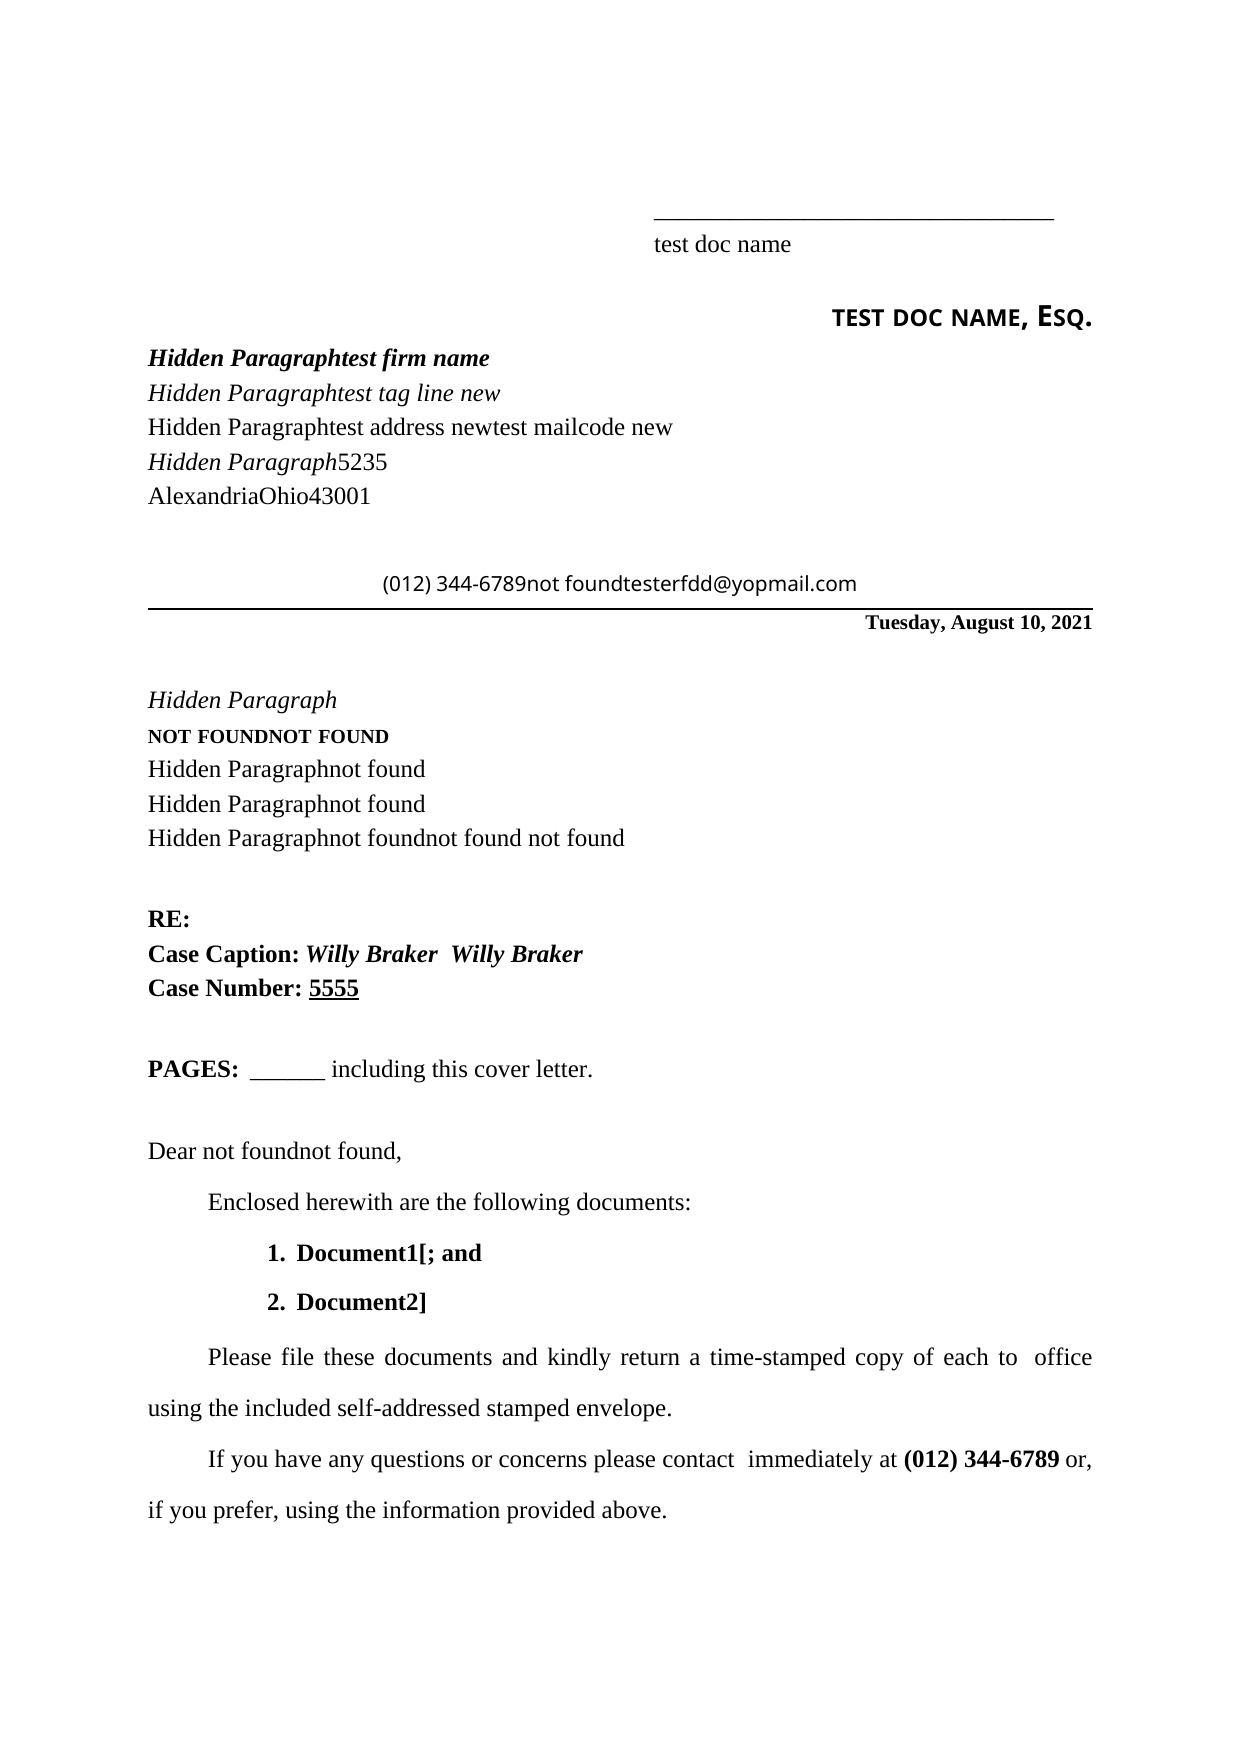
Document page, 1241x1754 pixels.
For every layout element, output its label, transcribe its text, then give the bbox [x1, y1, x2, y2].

text ________________________________ [148, 194, 1092, 223]
text Case Number: 5555 [148, 973, 1092, 1002]
text not foundnot found [148, 720, 1092, 748]
text If you have any questions or concerns please contact immediately at (012) 344-6789 or, if you prefer, using the information provided above. [148, 1444, 1092, 1524]
text test doc name [148, 229, 1092, 258]
text Please file these documents and kindly return a time-stamped copy of each to office using the included self-addressed stamped envelope. [148, 1342, 1092, 1422]
text Case Caption: Willy Braker Willy Braker [148, 939, 1092, 968]
text Tuesday, August 10, 2021 [148, 610, 1092, 634]
text Dear not foundnot found, [148, 1136, 1092, 1165]
list Document1[; and [267, 1238, 1092, 1267]
table_header test doc name, Esq. Hidden Paragraphtest firm name Hidden Paragraphtest tag line new Hidden Paragraphtest address newtest mailcode new Hidden Paragraph5235 AlexandriaOhio43001 (012) 344-6789not foundtesterfdd@yopmail.com [148, 296, 1092, 608]
text Hidden Paragraphnot foundnot found not found [148, 823, 1092, 852]
text Hidden Paragraphnot found [148, 789, 1092, 817]
text PAGES: ______ including this cover letter. [148, 1054, 1092, 1084]
text RE: [148, 904, 1092, 933]
text Hidden Paragraph [148, 685, 1092, 714]
list Document2] [267, 1287, 1092, 1316]
text Hidden Paragraphnot found [148, 754, 1092, 783]
text Enclosed herewith are the following documents: [148, 1187, 1092, 1216]
